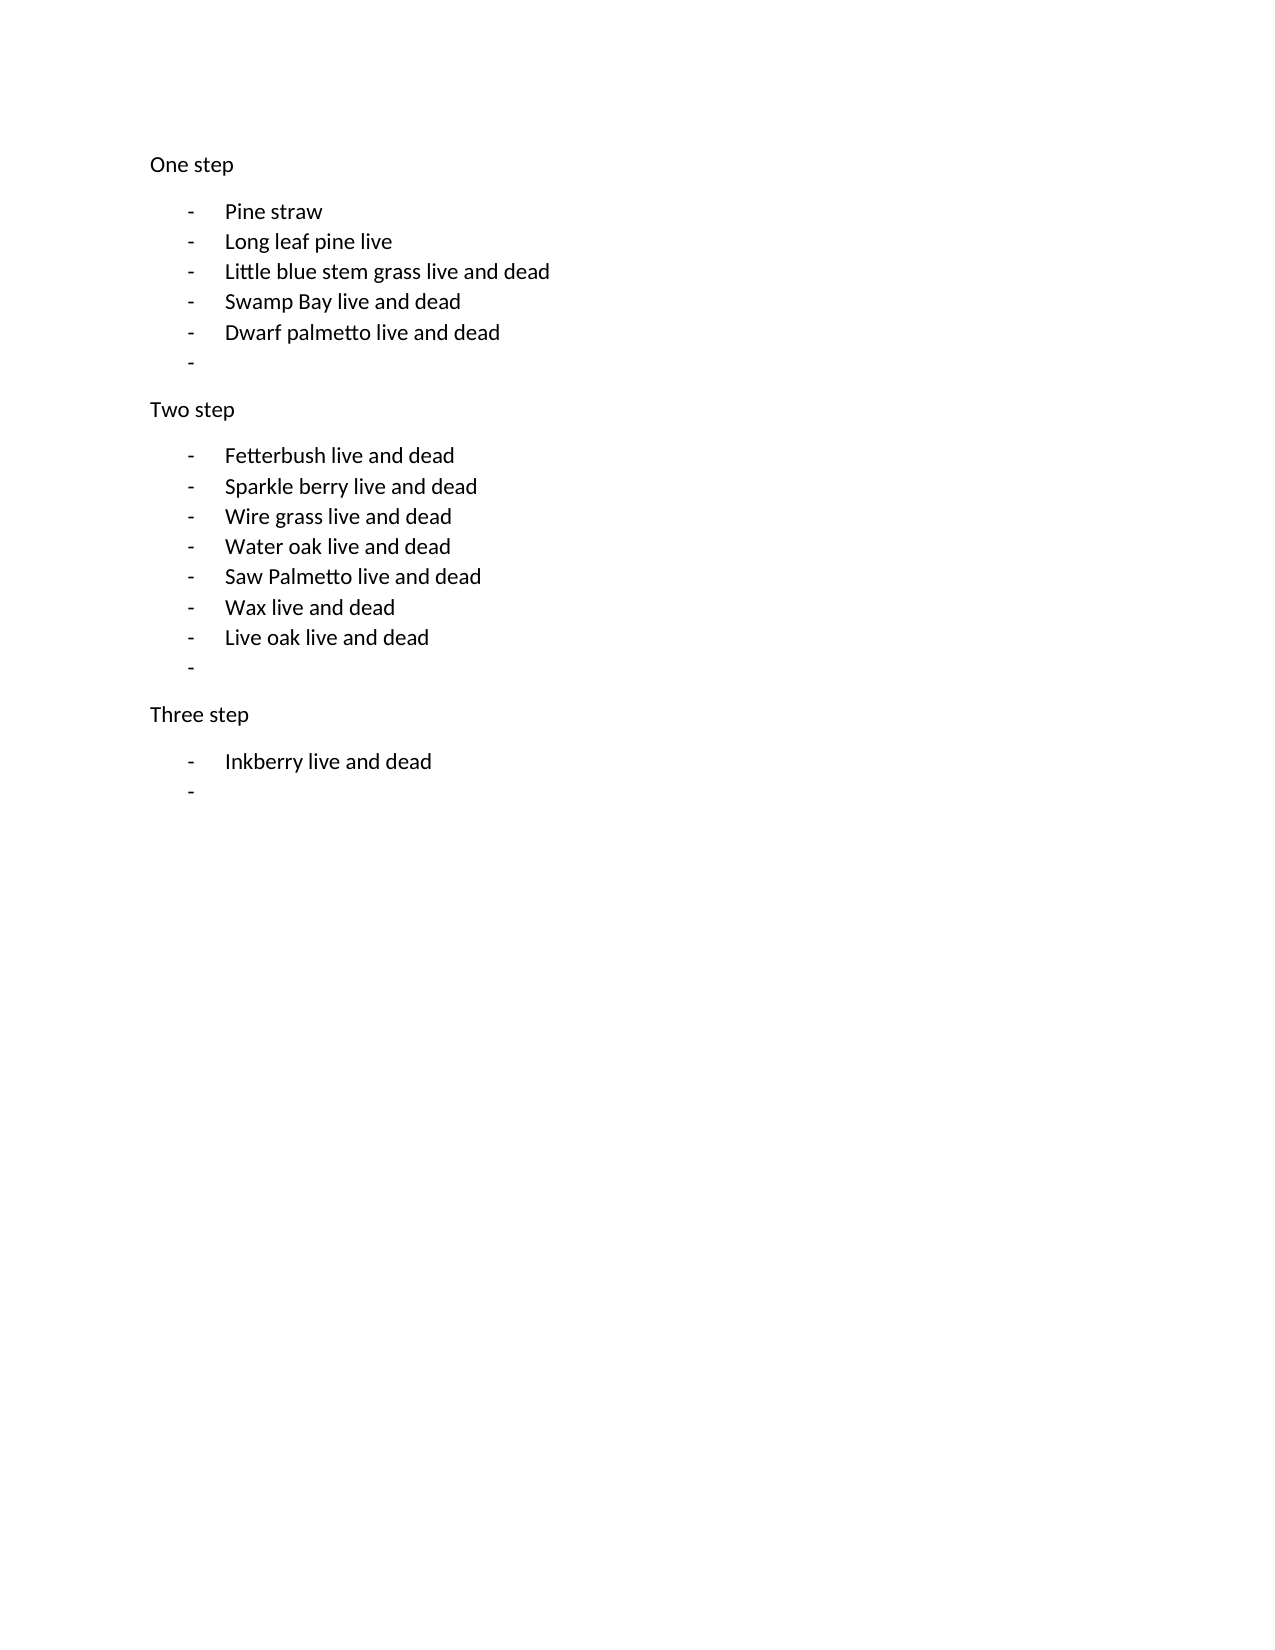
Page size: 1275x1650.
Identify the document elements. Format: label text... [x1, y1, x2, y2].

text One step [150, 150, 1125, 178]
list Pine straw [187, 197, 1125, 225]
list Long leaf pine live [187, 227, 1125, 255]
list Swamp Bay live and dead [187, 287, 1125, 316]
list Sparkle berry live and dead [187, 472, 1125, 500]
list Inkberry live and dead [187, 747, 1125, 775]
list Fetterbush live and dead [187, 442, 1125, 470]
list Wax live and dead [187, 593, 1125, 621]
text Two step [150, 395, 1125, 423]
list Water oak live and dead [187, 532, 1125, 560]
list Dwarf palmetto live and dead [187, 318, 1125, 346]
list Saw Palmetto live and dead [187, 562, 1125, 591]
list Little blue stem grass live and dead [187, 257, 1125, 285]
text Three step [150, 700, 1125, 728]
list Live oak live and dead [187, 623, 1125, 651]
list Wire grass live and dead [187, 502, 1125, 530]
